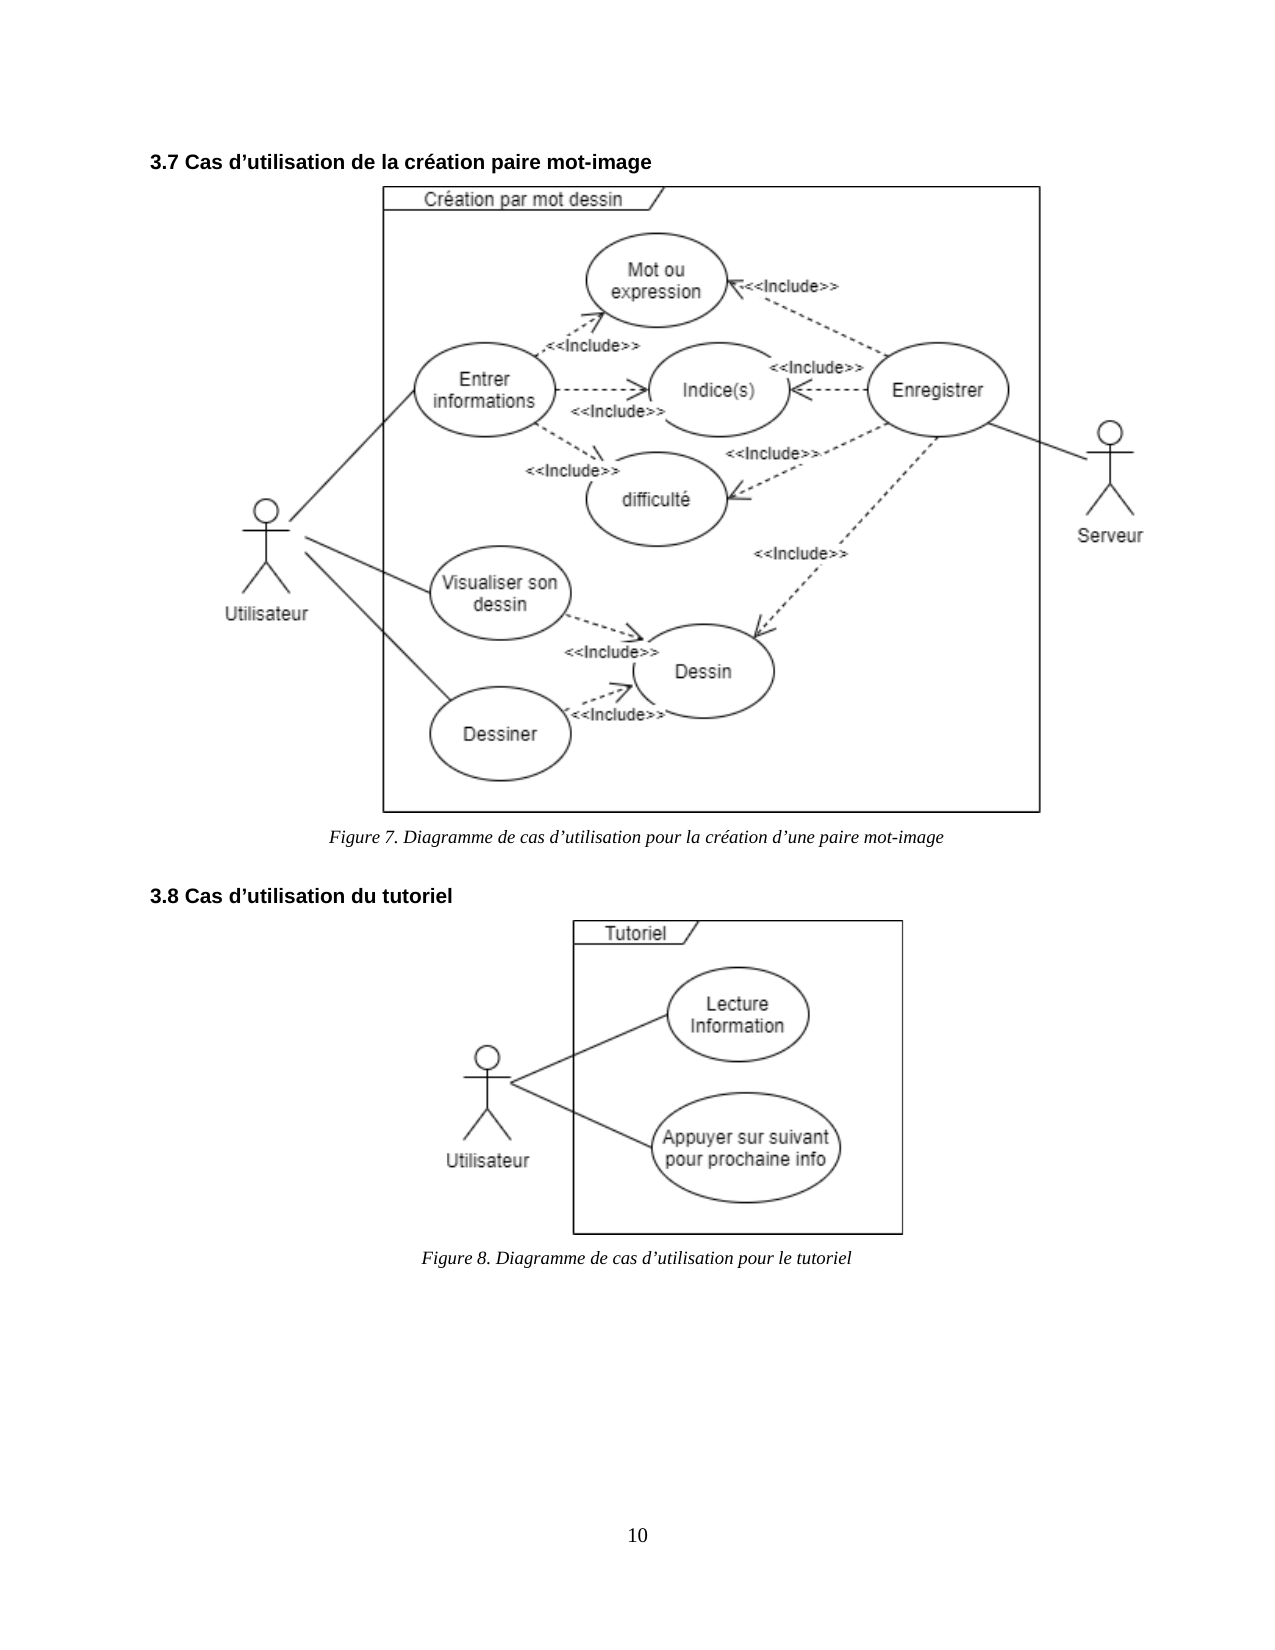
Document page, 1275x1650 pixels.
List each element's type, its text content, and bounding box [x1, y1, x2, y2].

text Figure 8. Diagramme de cas d’utilisation pour le tutoriel [150, 1247, 1125, 1268]
text Figure 7. Diagramme de cas d’utilisation pour la création d’une paire mot-image [150, 826, 1125, 847]
subtitle 3.8 Cas d’utilisation du tutoriel [150, 884, 1125, 908]
picture [225, 186, 1144, 813]
subtitle 3.7 Cas d’utilisation de la création paire mot-image [150, 150, 1125, 174]
picture [446, 920, 904, 1235]
